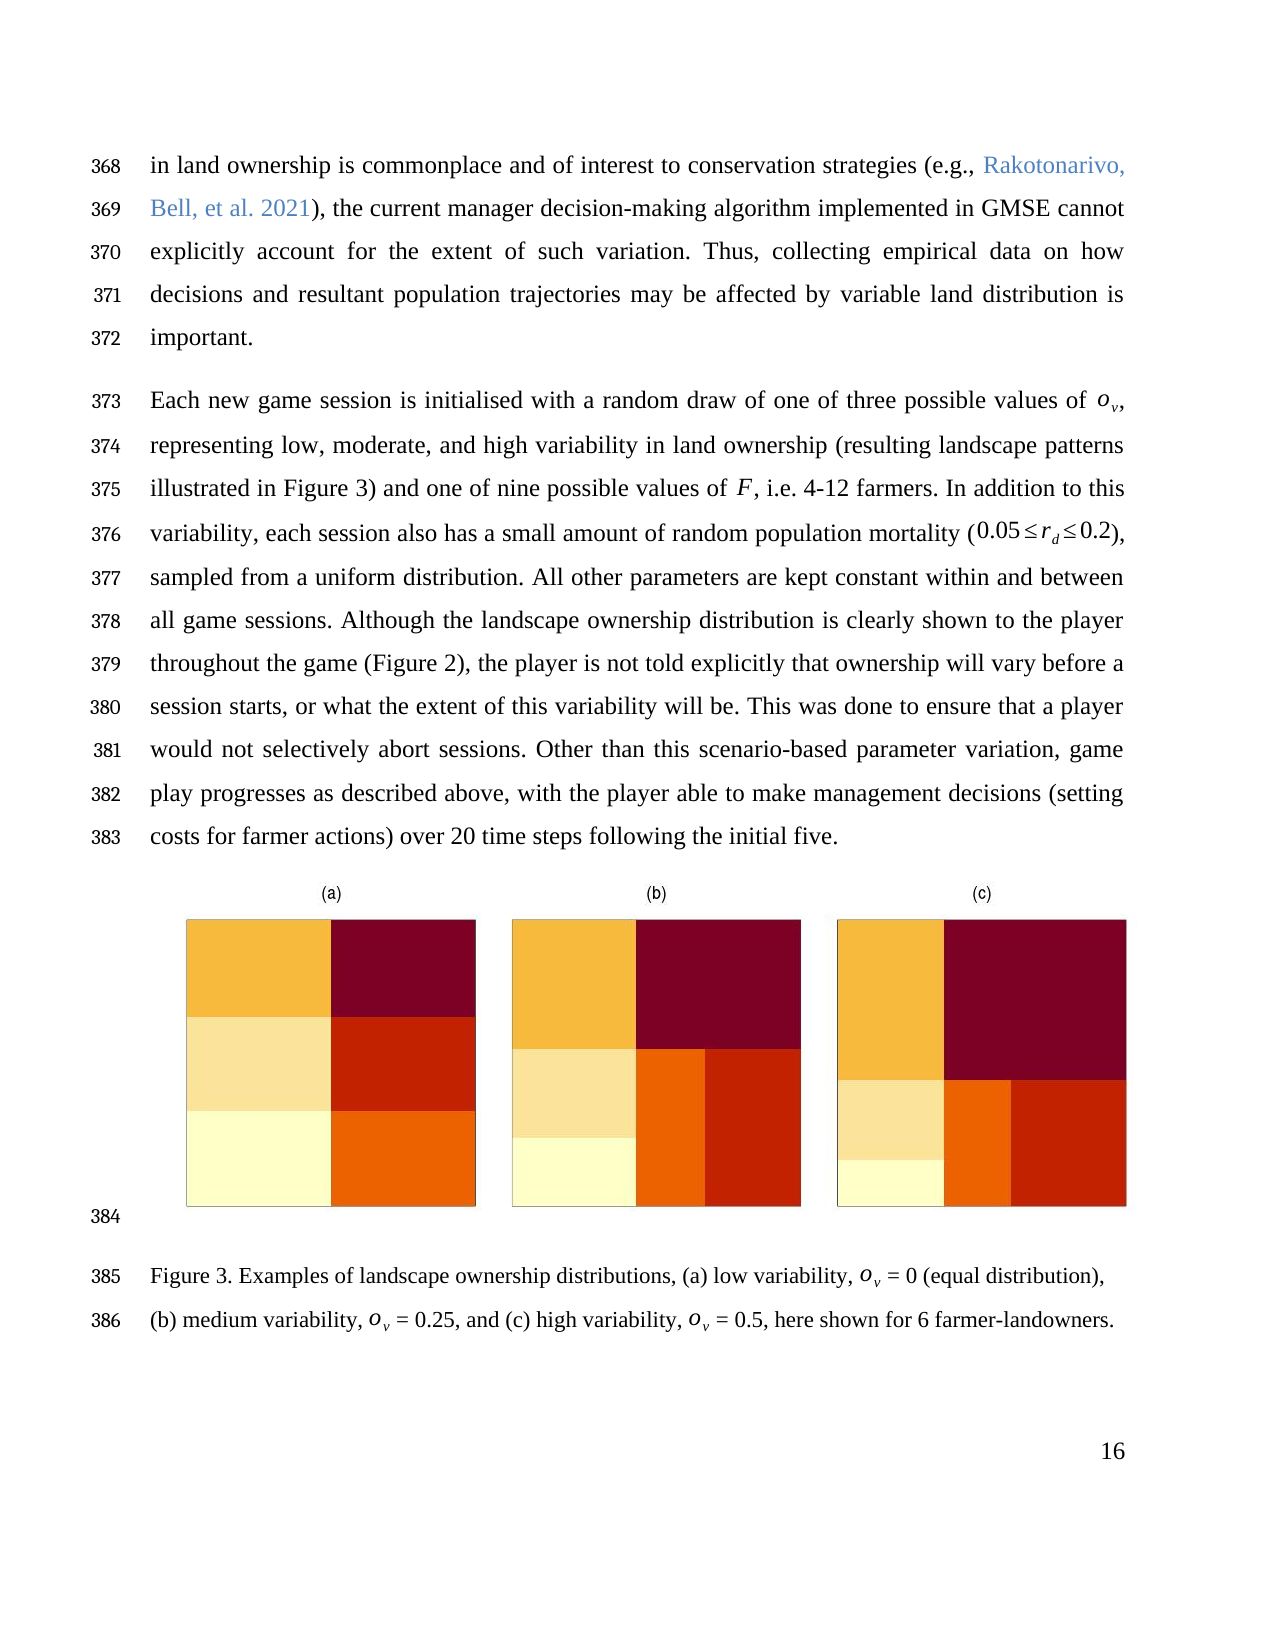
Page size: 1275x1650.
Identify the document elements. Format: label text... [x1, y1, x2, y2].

text Figure 3. Examples of landscape ownership distributions, (a) low variability, = 0 (equal distribution), (b) medium variability, = 0.25, and (c) high variability, = 0.5, here shown for 6 farmer-landowners. [150, 1259, 1125, 1335]
text Each new game session is initialised with a random draw of one of three possible values of , representing low, moderate, and high variability in land ownership (resulting landscape patterns illustrated in Figure 3) and one of nine possible values of , i.e. 4-12 farmers. In addition to this variability, each session also has a small amount of random population mortality (), sampled from a uniform distribution. All other parameters are kept constant within and between all game sessions. Although the landscape ownership distribution is clearly shown to the player throughout the game (Figure 2), the player is not told explicitly that ownership will vary before a session starts, or what the extent of this variability will be. This was done to ensure that a player would not selectively abort sessions. Other than this scenario-based parameter variation, game play progresses as described above, with the player able to make management decisions (setting costs for farmer actions) over 20 time steps following the initial five. [150, 384, 1125, 849]
picture [168, 882, 1144, 1224]
